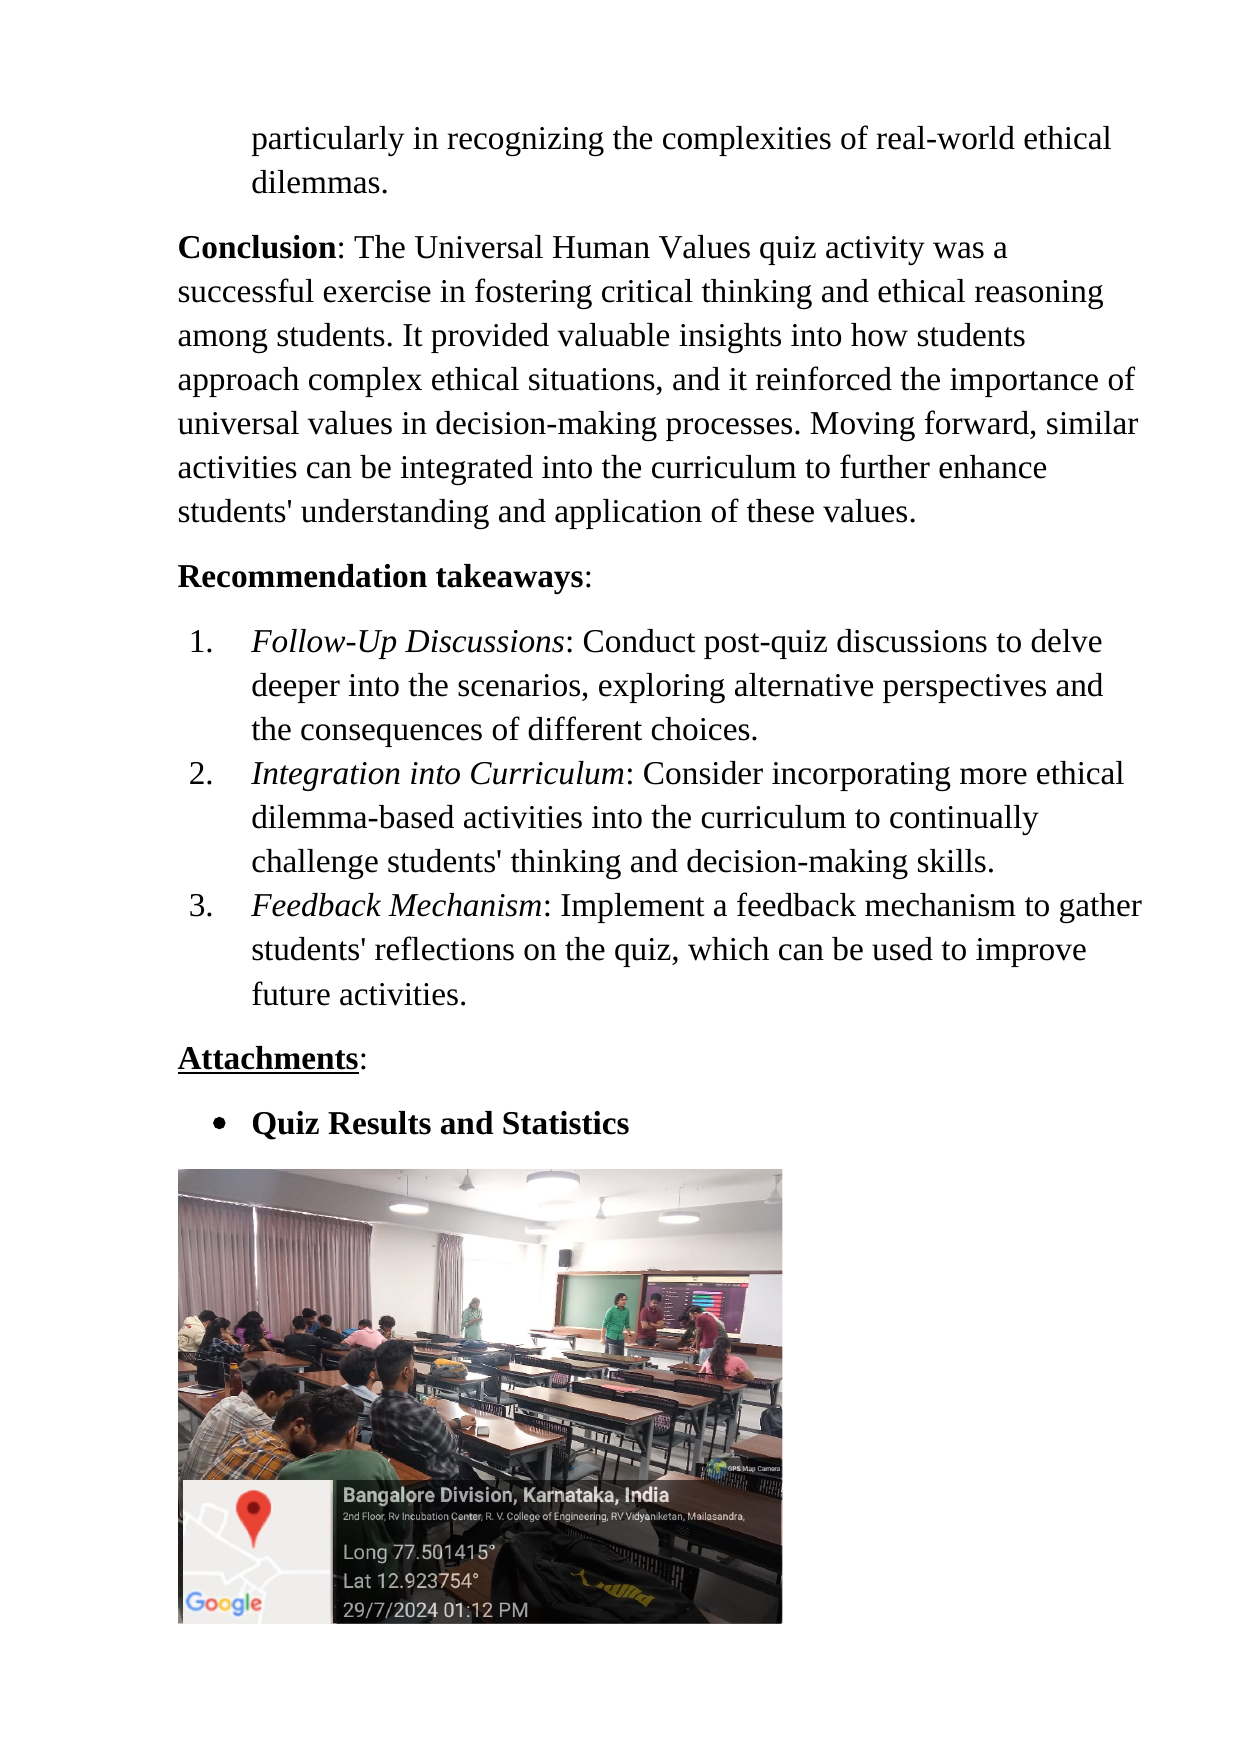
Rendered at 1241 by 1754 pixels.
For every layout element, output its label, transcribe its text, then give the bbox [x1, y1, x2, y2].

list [213, 118, 1152, 201]
list Feedback Mechanism: Implement a feedback mechanism to gather students' reflections on the quiz, which can be used to improve future activities. [213, 886, 1152, 1012]
picture [177, 1168, 783, 1624]
list Follow-Up Discussions: Conduct post-quiz discussions to delve deeper into the scenarios, exploring alternative perspectives and the consequences of different choices. [213, 621, 1152, 748]
list Quiz Results and Statistics [213, 1103, 1152, 1142]
text Conclusion: The Universal Human Values quiz activity was a successful exercise in fostering critical thinking and ethical reasoning among students. It provided valuable insights into how students approach complex ethical situations, and it reinforced the importance of universal values in decision-making processes. Moving forward, similar activities can be integrated into the curriculum to further enhance students' understanding and application of these values. [177, 227, 1152, 530]
list Integration into Curriculum: Consider incorporating more ethical dilemma-based activities into the curriculum to continually challenge students' thinking and decision-making skills. [213, 753, 1152, 880]
text Recommendation takeaways: [177, 556, 1152, 595]
text Attachments: [177, 1039, 1152, 1077]
